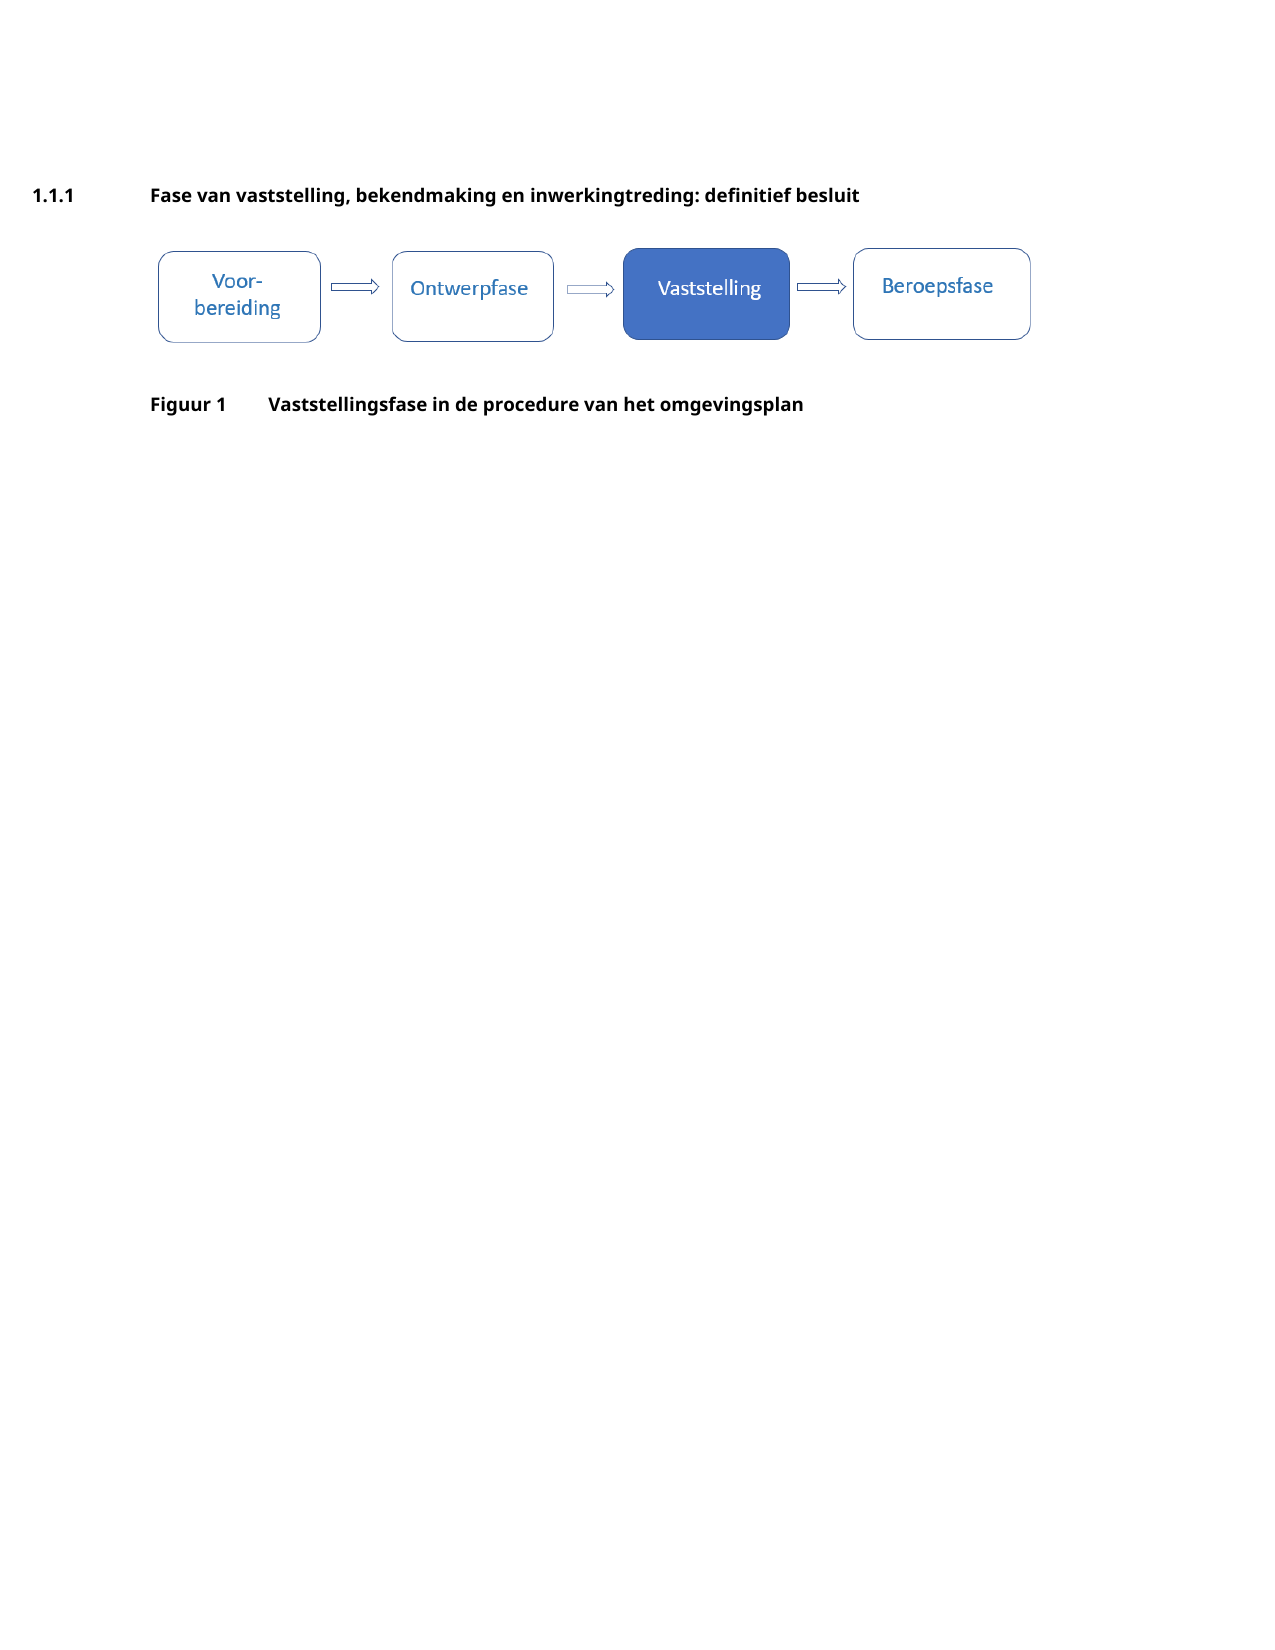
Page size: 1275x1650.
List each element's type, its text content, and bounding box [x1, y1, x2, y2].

text Vaststellingsfase in de procedure van het omgevingsplan [150, 388, 1125, 417]
subtitle Fase van vaststelling, bekendmaking en inwerkingtreding: definitief besluit [32, 179, 1125, 208]
picture [150, 237, 1038, 359]
